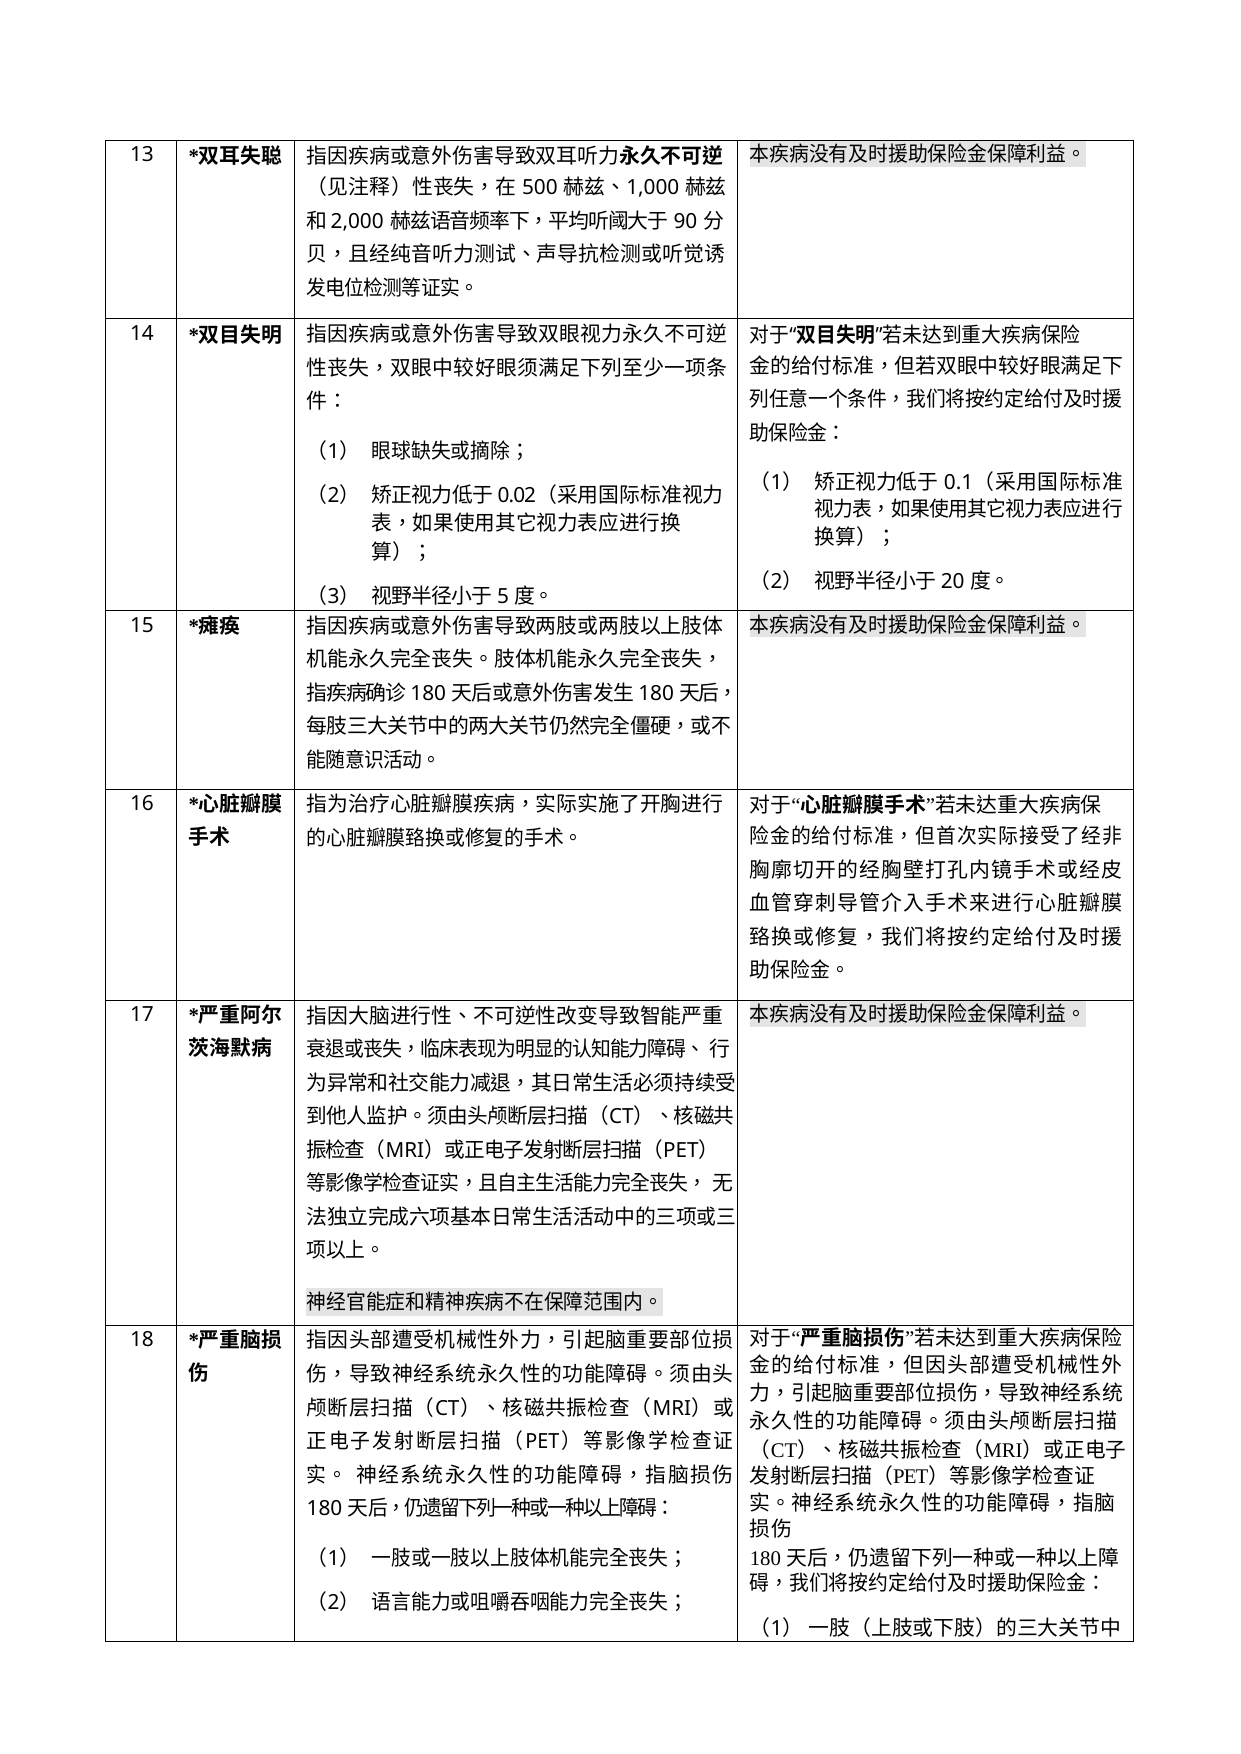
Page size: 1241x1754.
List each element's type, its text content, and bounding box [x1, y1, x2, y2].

table_cell 指因疾病或意外伤害导致两肢或两肢以上肢体机能永久完全丧失。肢体机能永久完全丧失， 指疾病确诊 180 天后或意外伤害发生180 天后， 每肢三大关节中的两大关节仍然完全僵硬，或不能随意识活动。 [295, 611, 737, 788]
table_cell *严重阿尔 茨海默病 [177, 1001, 294, 1324]
table_cell *双目失明 [177, 319, 294, 610]
table_cell 指因疾病或意外伤害导致双眼视力永久不可逆性丧失，双眼中较好眼须满足下列至少一项条件： 眼球缺失或摘除； 矫正视力低于 0.02（采用国际标准视力表，如果使用其它视力表应进行换算）； 视野半径小于 5 度。 [295, 319, 737, 610]
table_cell 18 [106, 1326, 176, 1641]
table_cell 本疾病没有及时援助保险金保障利益。 [738, 1001, 1133, 1324]
table_cell 17 [106, 1001, 176, 1324]
table_cell 14 [106, 319, 176, 610]
table_cell 对于“心脏瓣膜手术”若未达重大疾病保 险金的给付标准，但首次实际接受了经非胸廓切开的经胸壁打孔内镜手术或经皮血管穿刺导管介入手术来进行心脏瓣膜臵换或修复，我们将按约定给付及时援助保险金。 [738, 790, 1133, 1000]
table_cell *心脏瓣膜 手术 [177, 790, 294, 1000]
table_cell 本疾病没有及时援助保险金保障利益。 [738, 611, 1133, 788]
table_cell 对于“严重脑损伤”若未达到重大疾病保险 金的给付标准，但因头部遭受机械性外力，引起脑重要部位损伤，导致神经系统永久性的功能障碍。须由头颅断层扫描 （CT）、核磁共振检查（MRI）或正电子发射断层扫描（PET）等影像学检查证实。神经系统永久性的功能障碍，指脑损伤 180 天后，仍遗留下列一种或一种以上障碍，我们将按约定给付及时援助保险金： （1） 一肢（上肢或下肢）的三大关节中 [738, 1326, 1133, 1641]
table_cell 对于“双目失明”若未达到重大疾病保险 金的给付标准，但若双眼中较好眼满足下列任意一个条件，我们将按约定给付及时援助保险金： 矫正视力低于 0.1（采用国际标准视力表，如果使用其它视力表应进行换算）； 视野半径小于 20 度。 [738, 319, 1133, 610]
table_header 本疾病没有及时援助保险金保障利益。 [738, 141, 1133, 318]
table_cell 指因大脑进行性、不可逆性改变导致智能严重衰退或丧失，临床表现为明显的认知能力障碍、 行为异常和社交能力减退，其日常生活必须持续受到他人监护。须由头颅断层扫描（CT）、核磁共振检查（MRI）或正电子发射断层扫描（PET）等影像学检查证实，且自主生活能力完全丧失， 无法独立完成六项基本日常生活活动中的三项或三项以上。 神经官能症和精神疾病不在保障范围内。 [295, 1001, 737, 1324]
table_header *双耳失聪 [177, 141, 294, 318]
table_cell 15 [106, 611, 176, 788]
table_cell 指因头部遭受机械性外力，引起脑重要部位损伤，导致神经系统永久性的功能障碍。须由头颅断层扫描（CT）、核磁共振检查（MRI）或正电子发射断层扫描（PET）等影像学检查证实。 神经系统永久性的功能障碍，指脑损伤 180 天后，仍遗留下列一种或一种以上障碍： 一肢或一肢以上肢体机能完全丧失； 语言能力或咀嚼吞咽能力完全丧失； [295, 1326, 737, 1641]
table_cell *严重脑损 伤 [177, 1326, 294, 1641]
table_cell 16 [106, 790, 176, 1000]
table_cell *瘫痪 [177, 611, 294, 788]
table_header 13 [106, 141, 176, 318]
table_header 指因疾病或意外伤害导致双耳听力永久不可逆 （见注释）性丧失，在 500 赫兹、1,000 赫兹和 2,000 赫兹语音频率下，平均听阈大于 90 分贝，且经纯音听力测试、声导抗检测或听觉诱发电位检测等证实。 [295, 141, 737, 318]
table_cell 指为治疗心脏瓣膜疾病，实际实施了开胸进行的心脏瓣膜臵换或修复的手术。 [295, 790, 737, 1000]
